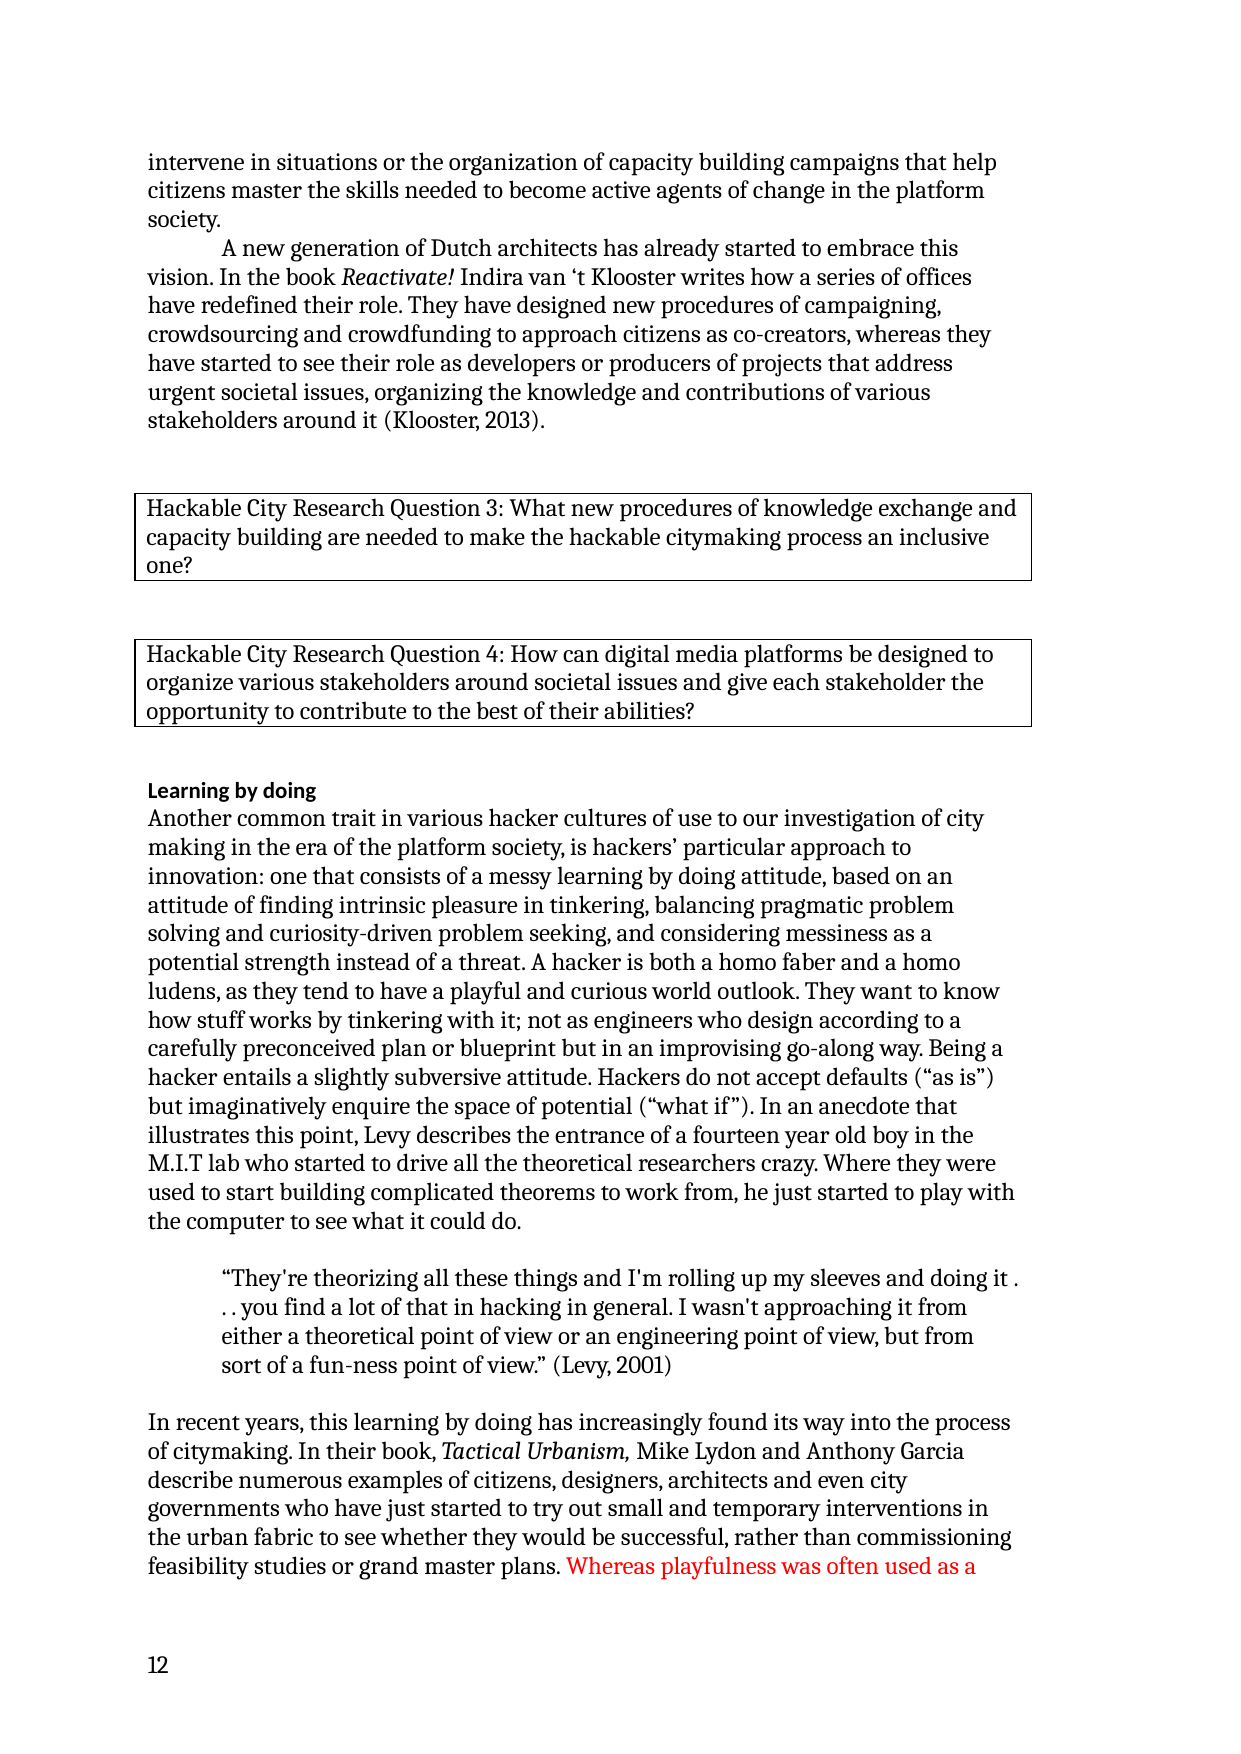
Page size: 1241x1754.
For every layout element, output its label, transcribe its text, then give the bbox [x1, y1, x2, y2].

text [148, 148, 1019, 234]
subtitle Learning by doing [148, 776, 1019, 804]
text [148, 1408, 1019, 1581]
text A new generation of Dutch architects has already started to embrace this vision. In the book Reactivate! Indira van ‘t Klooster writes how a series of offices have redefined their role. They have designed new procedures of campaigning, crowdsourcing and crowdfunding to approach citizens as co-creators, whereas they have started to see their role as developers or producers of projects that address urgent societal issues, organizing the knowledge and contributions of various stakeholders around it (Klooster, 2013). [148, 234, 1019, 435]
table_header Hackable City Research Question 4: How can digital media platforms be designed to organize various stakeholders around societal issues and give each stakeholder the opportunity to contribute to the best of their abilities? [136, 640, 1031, 726]
text Another common trait in various hacker cultures of use to our investigation of city making in the era of the platform society, is hackers’ particular approach to innovation: one that consists of a messy learning by doing attitude, based on an attitude of finding intrinsic pleasure in tinkering, balancing pragmatic problem solving and curiosity-driven problem seeking, and considering messiness as a potential strength instead of a threat. A hacker is both a homo faber and a homo ludens, as they tend to have a playful and curious world outlook. They want to know how stuff works by tinkering with it; not as engineers who design according to a carefully preconceived plan or blueprint but in an improvising go-along way. Being a hacker entails a slightly subversive attitude. Hackers do not accept defaults (“as is”) but imaginatively enquire the space of potential (“what if”). In an anecdote that illustrates this point, Levy describes the entrance of a fourteen year old boy in the M.I.T lab who started to drive all the theoretical researchers crazy. Where they were used to start building complicated theorems to work from, he just started to play with the computer to see what it could do. [148, 804, 1019, 1236]
table_header Hackable City Research Question 3: What new procedures of knowledge exchange and capacity building are needed to make the hackable citymaking process an inclusive one? [136, 494, 1031, 580]
text “They're theorizing all these things and I'm rolling up my sleeves and doing it . . . you find a lot of that in hacking in general. I wasn't approaching it from either a theoretical point of view or an engineering point of view, but from sort of a fun-ness point of view.” (Levy, 2001) [221, 1264, 1019, 1379]
